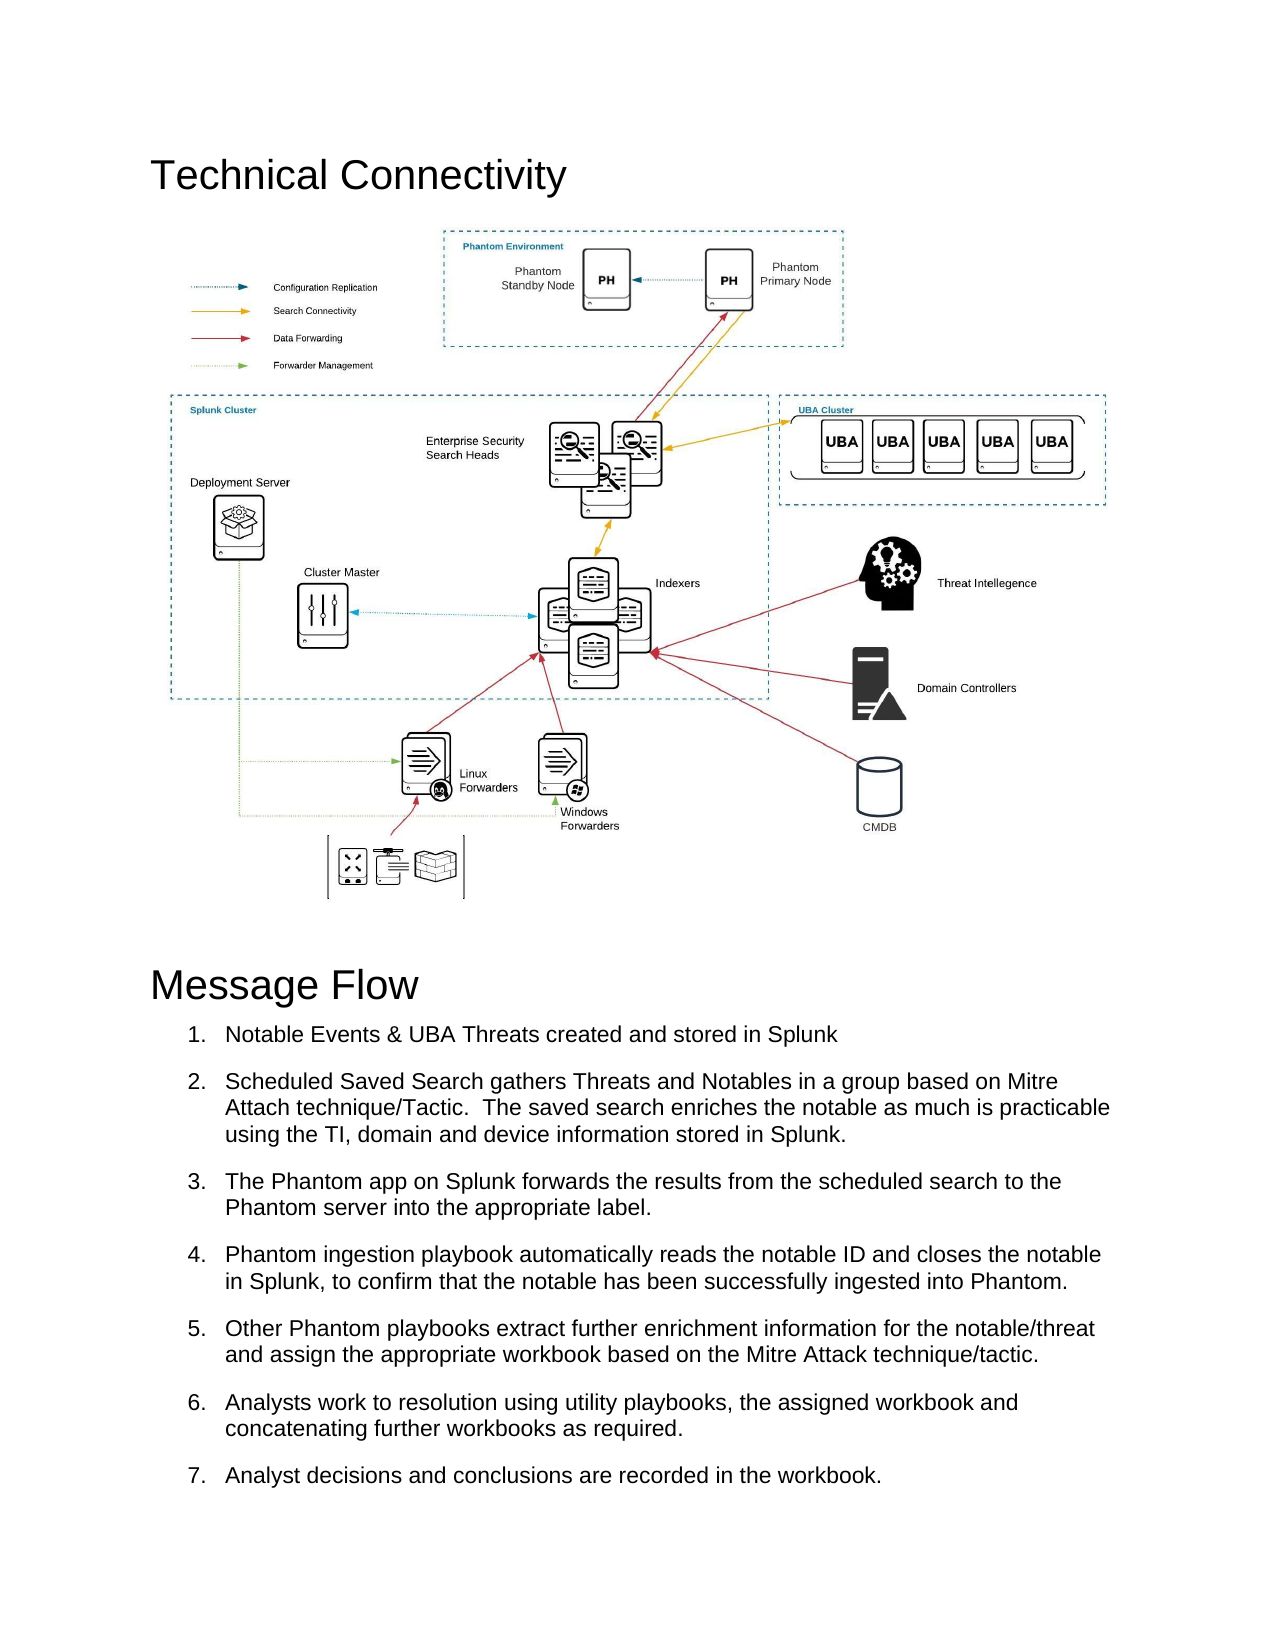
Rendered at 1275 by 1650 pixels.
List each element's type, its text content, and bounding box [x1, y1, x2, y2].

list The Phantom app on Splunk forwards the results from the scheduled search to the Phantom server into the appropriate label. [187, 1168, 1125, 1221]
list Analyst decisions and conclusions are recorded in the workbook. [187, 1462, 1125, 1488]
list Phantom ingestion playbook automatically reads the notable ID and closes the notable in Splunk, to confirm that the notable has been successfully ingested into Phantom. [187, 1241, 1125, 1294]
picture [150, 210, 1125, 919]
subtitle Message Flow [150, 960, 1125, 1008]
list Notable Events & UBA Threats created and stored in Splunk [187, 1021, 1125, 1047]
list Other Phantom playbooks extract further enrichment information for the notable/threat and assign the appropriate workbook based on the Mitre Attack technique/tactic. [187, 1315, 1125, 1368]
list Scheduled Saved Search gathers Threats and Notables in a group based on Mitre Attach technique/Tactic. The saved search enriches the notable as much is practicable using the TI, domain and device information stored in Splunk. [187, 1068, 1125, 1147]
list Analysts work to resolution using utility playbooks, the assigned workbook and concatenating further workbooks as required. [187, 1388, 1125, 1441]
subtitle Technical Connectivity [150, 150, 1125, 198]
